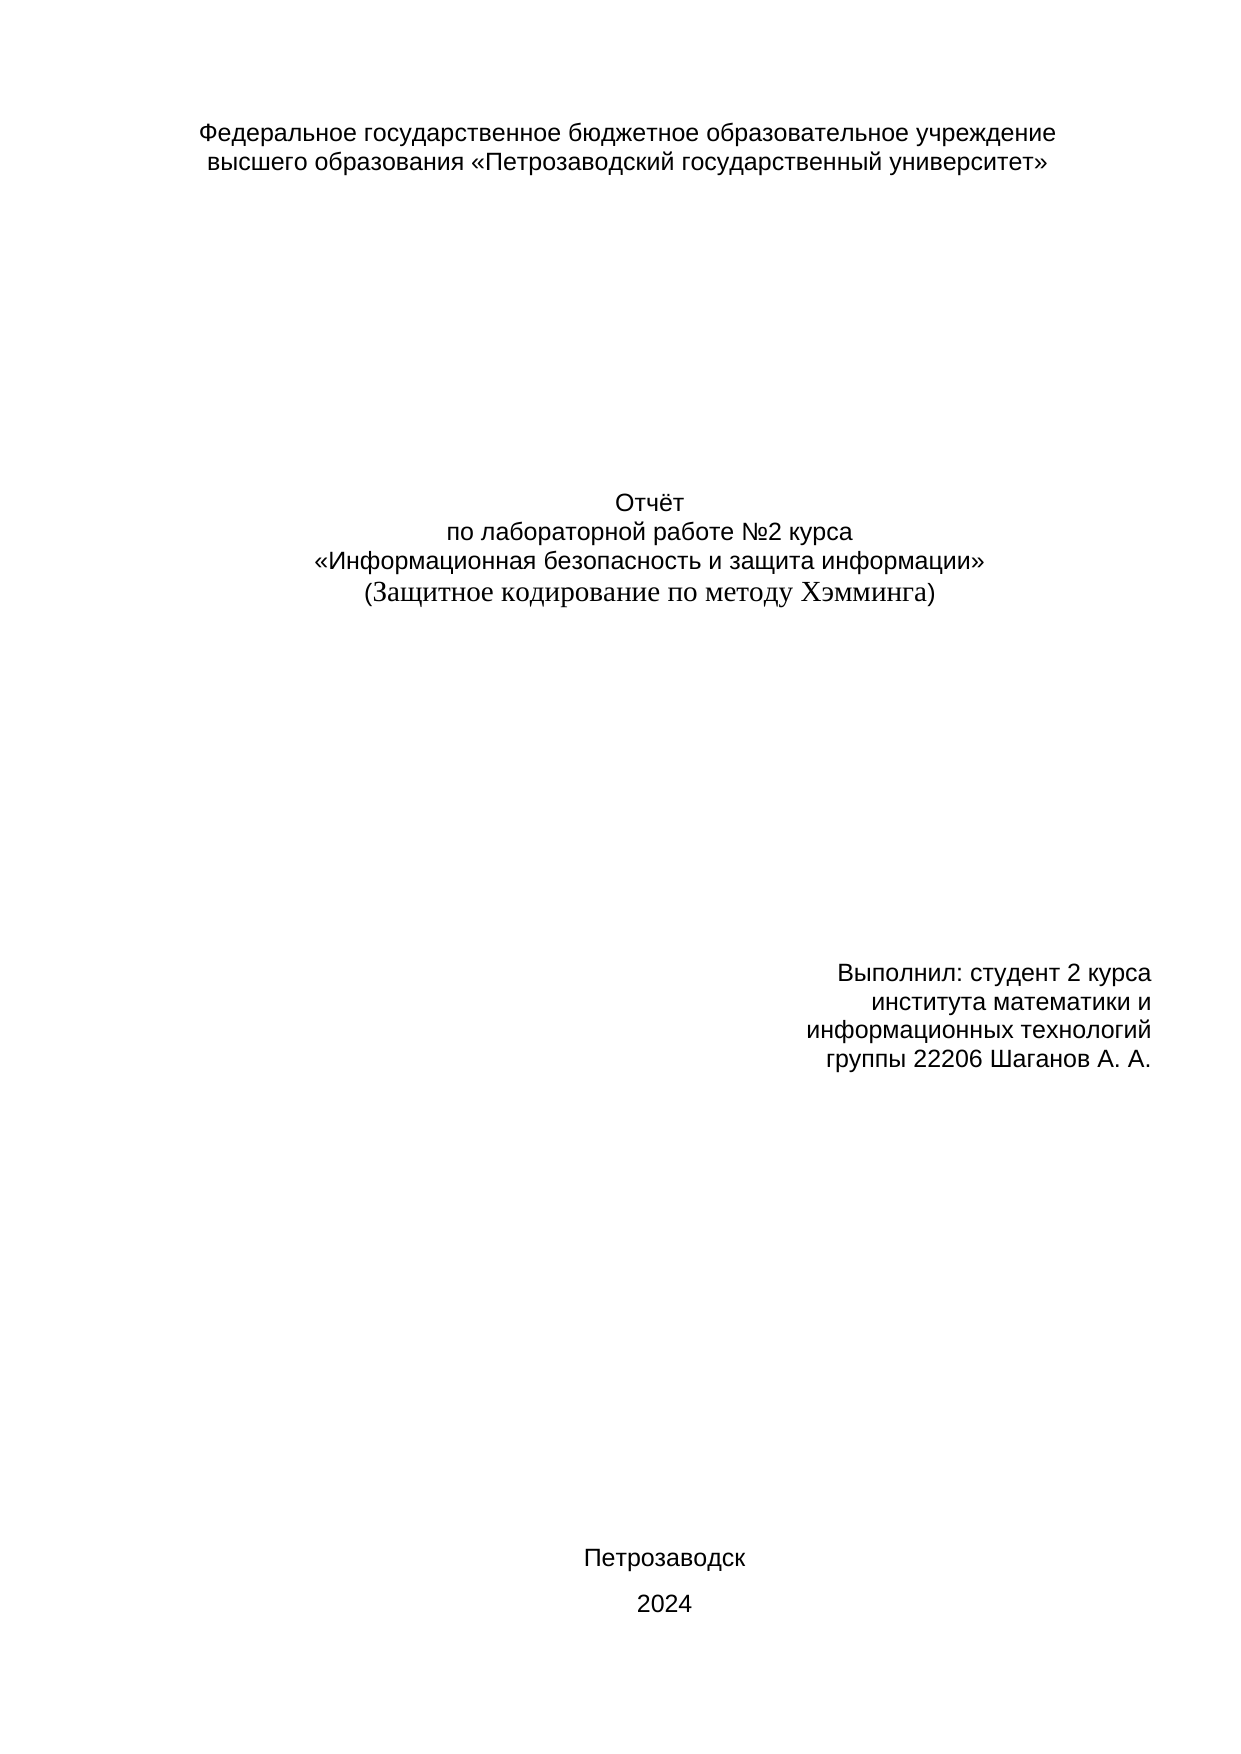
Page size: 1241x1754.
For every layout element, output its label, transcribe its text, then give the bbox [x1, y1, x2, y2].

text Выполнил: студент 2 курса института математики и информационных технологий группы 22206 Шаганов А. А. [768, 958, 1152, 1073]
text Федеральное государственное бюджетное образовательное учреждение высшего образования «Петрозаводский государственный университет» [177, 118, 1078, 176]
text Петрозаводск [177, 1543, 1152, 1572]
text 2024 [177, 1589, 1152, 1617]
text Отчёт по лабораторной работе №2 курса «Информационная безопасность и защита информации» (Защитное кодирование по методу Хэмминга) [177, 488, 1122, 608]
